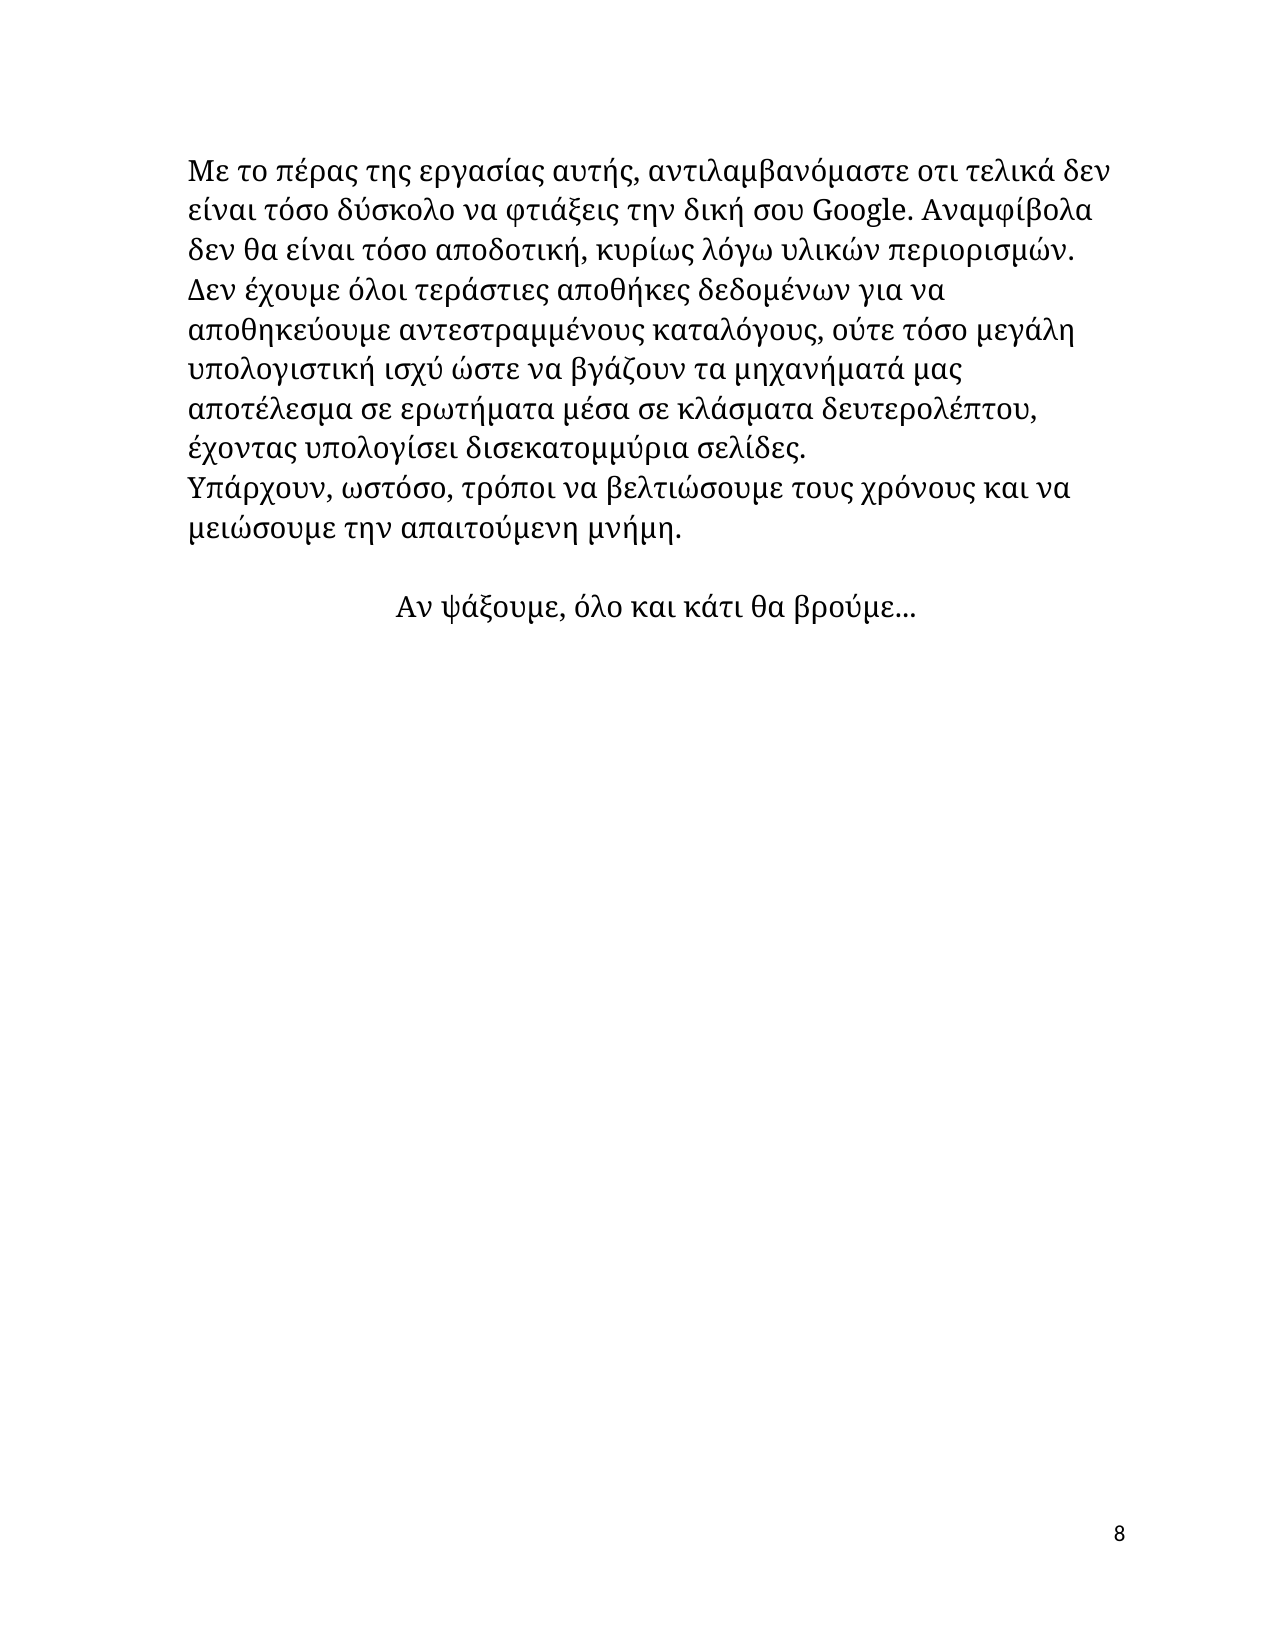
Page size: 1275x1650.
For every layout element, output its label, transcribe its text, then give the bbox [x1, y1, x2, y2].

text Αν ψάξουμε, όλο και κάτι θα βρούμε... [187, 587, 1125, 626]
text Με το πέρας της εργασίας αυτής, αντιλαμβανόμαστε οτι τελικά δεν είναι τόσο δύσκολο να φτιάξεις την δική σου Google. Αναμφίβολα δεν θα είναι τόσο αποδοτική, κυρίως λόγω υλικών περιορισμών. Δεν έχουμε όλοι τεράστιες αποθήκες δεδομένων για να αποθηκεύουμε αντεστραμμένους καταλόγους, ούτε τόσο μεγάλη υπολογιστική ισχύ ώστε να βγάζουν τα μηχανήματά μας αποτέλεσμα σε ερωτήματα μέσα σε κλάσματα δευτερολέπτου, έχοντας υπολογίσει δισεκατομμύρια σελίδες. [187, 150, 1125, 467]
text Υπάρχουν, ωστόσο, τρόποι να βελτιώσουμε τους χρόνους και να μειώσουμε την απαιτούμενη μνήμη. [187, 467, 1125, 547]
